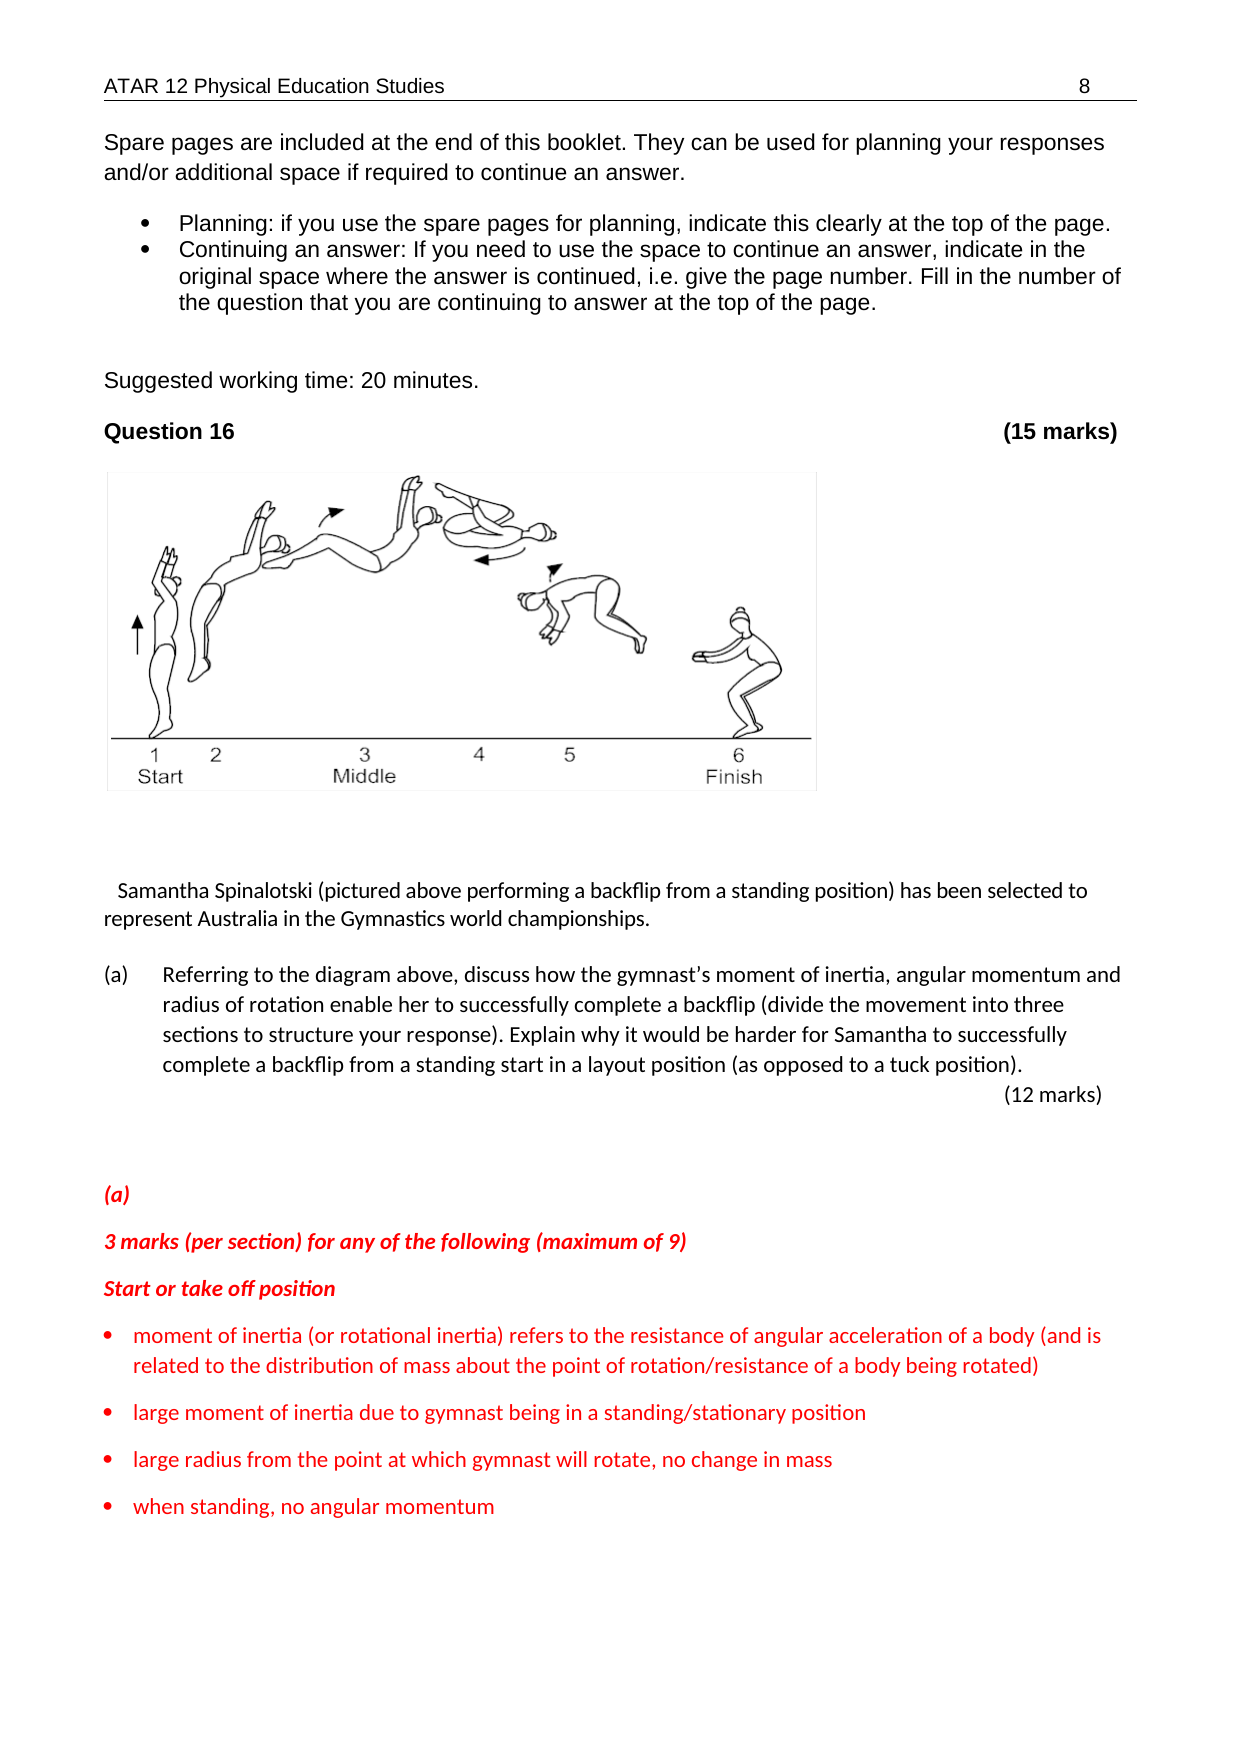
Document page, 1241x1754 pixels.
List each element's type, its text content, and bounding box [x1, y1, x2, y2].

text (a) [103, 1181, 1137, 1208]
text 3 marks (per section) for any of the following (maximum of 9) [103, 1227, 1137, 1255]
text Suggested working time: 20 minutes. [103, 367, 1137, 393]
list Referring to the diagram above, discuss how the gymnast’s moment of inertia, angular momentum and radius of rotation enable her to successfully complete a backflip (divide the movement into three sections to structure your response). Explain why it would be harder for Samantha to successfully complete a backflip from a standing start in a layout position (as opposed to a tuck position). (12 marks) [103, 960, 1137, 1109]
list when standing, no angular momentum [103, 1492, 1137, 1520]
text Start or take off position [103, 1274, 1137, 1302]
list Continuing an answer: If you need to use the space to continue an answer, indicate in the original space where the answer is continued, i.e. give the page number. Fill in the number of the question that you are continuing to answer at the top of the page. [141, 236, 1137, 316]
text Samantha Spinalotski (pictured above performing a backflip from a standing position) has been selected to represent Australia in the Gymnastics world championships. [103, 876, 1137, 932]
list large moment of inertia due to gymnast being in a standing/stationary position [103, 1398, 1137, 1426]
list Planning: if you use the spare pages for planning, indicate this clearly at the top of the page. [141, 210, 1137, 236]
list moment of inertia (or rotational inertia) refers to the resistance of angular acceleration of a body (and is related to the distribution of mass about the point of rotation/resistance of a body being rotated) [103, 1321, 1137, 1379]
text Spare pages are included at the end of this booklet. They can be used for planning your responses and/or additional space if required to continue an answer. [103, 129, 1137, 185]
text Question 16 (15 marks) [103, 418, 1137, 444]
list large radius from the point at which gymnast will rotate, no change in mass [103, 1445, 1137, 1473]
picture [103, 468, 826, 800]
